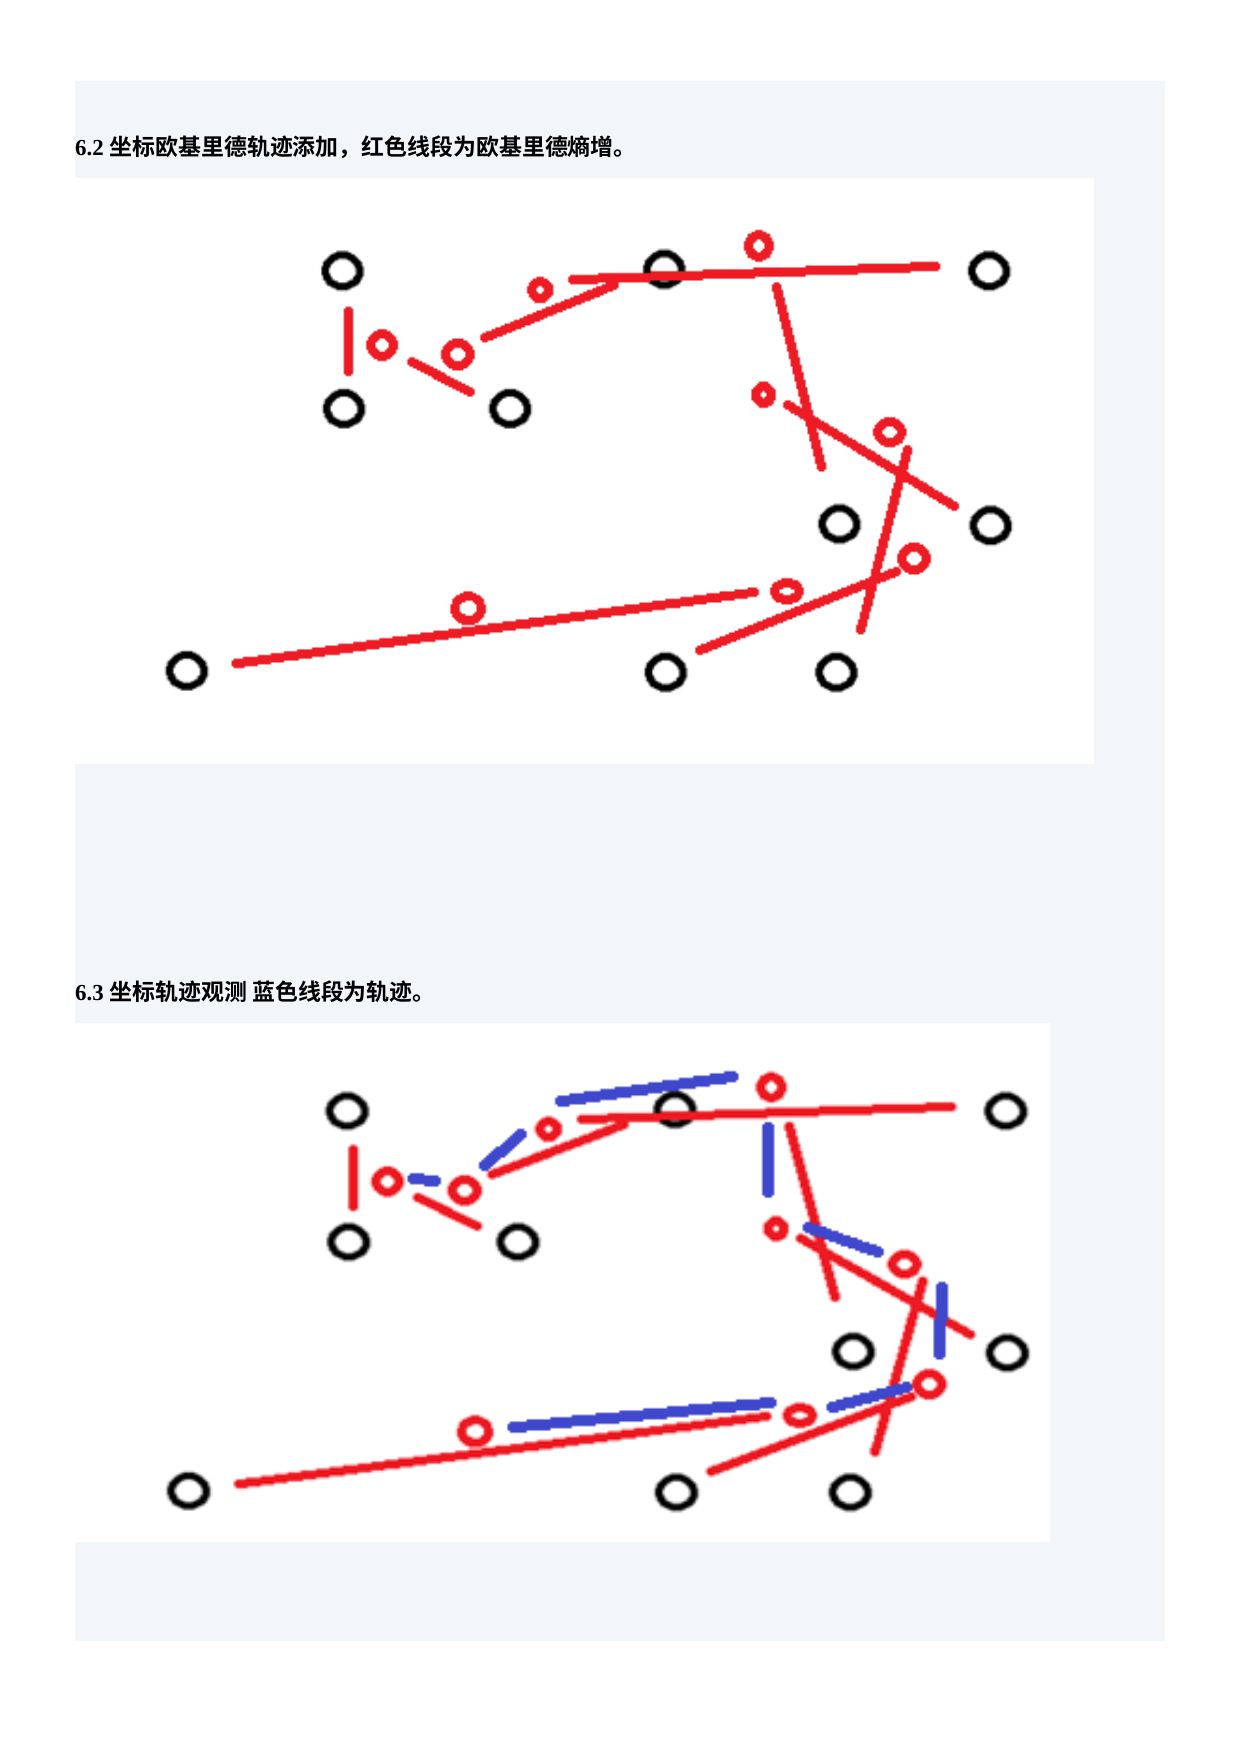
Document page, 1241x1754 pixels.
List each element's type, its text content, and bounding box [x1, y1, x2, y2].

picture [75, 178, 1094, 764]
picture [75, 1023, 1050, 1542]
text 6.2 坐标欧基里德轨迹添加，红色线段为欧基里德熵增。 [75, 113, 1165, 178]
text 6.3 坐标轨迹观测 蓝色线段为轨迹。 [75, 958, 1165, 1023]
